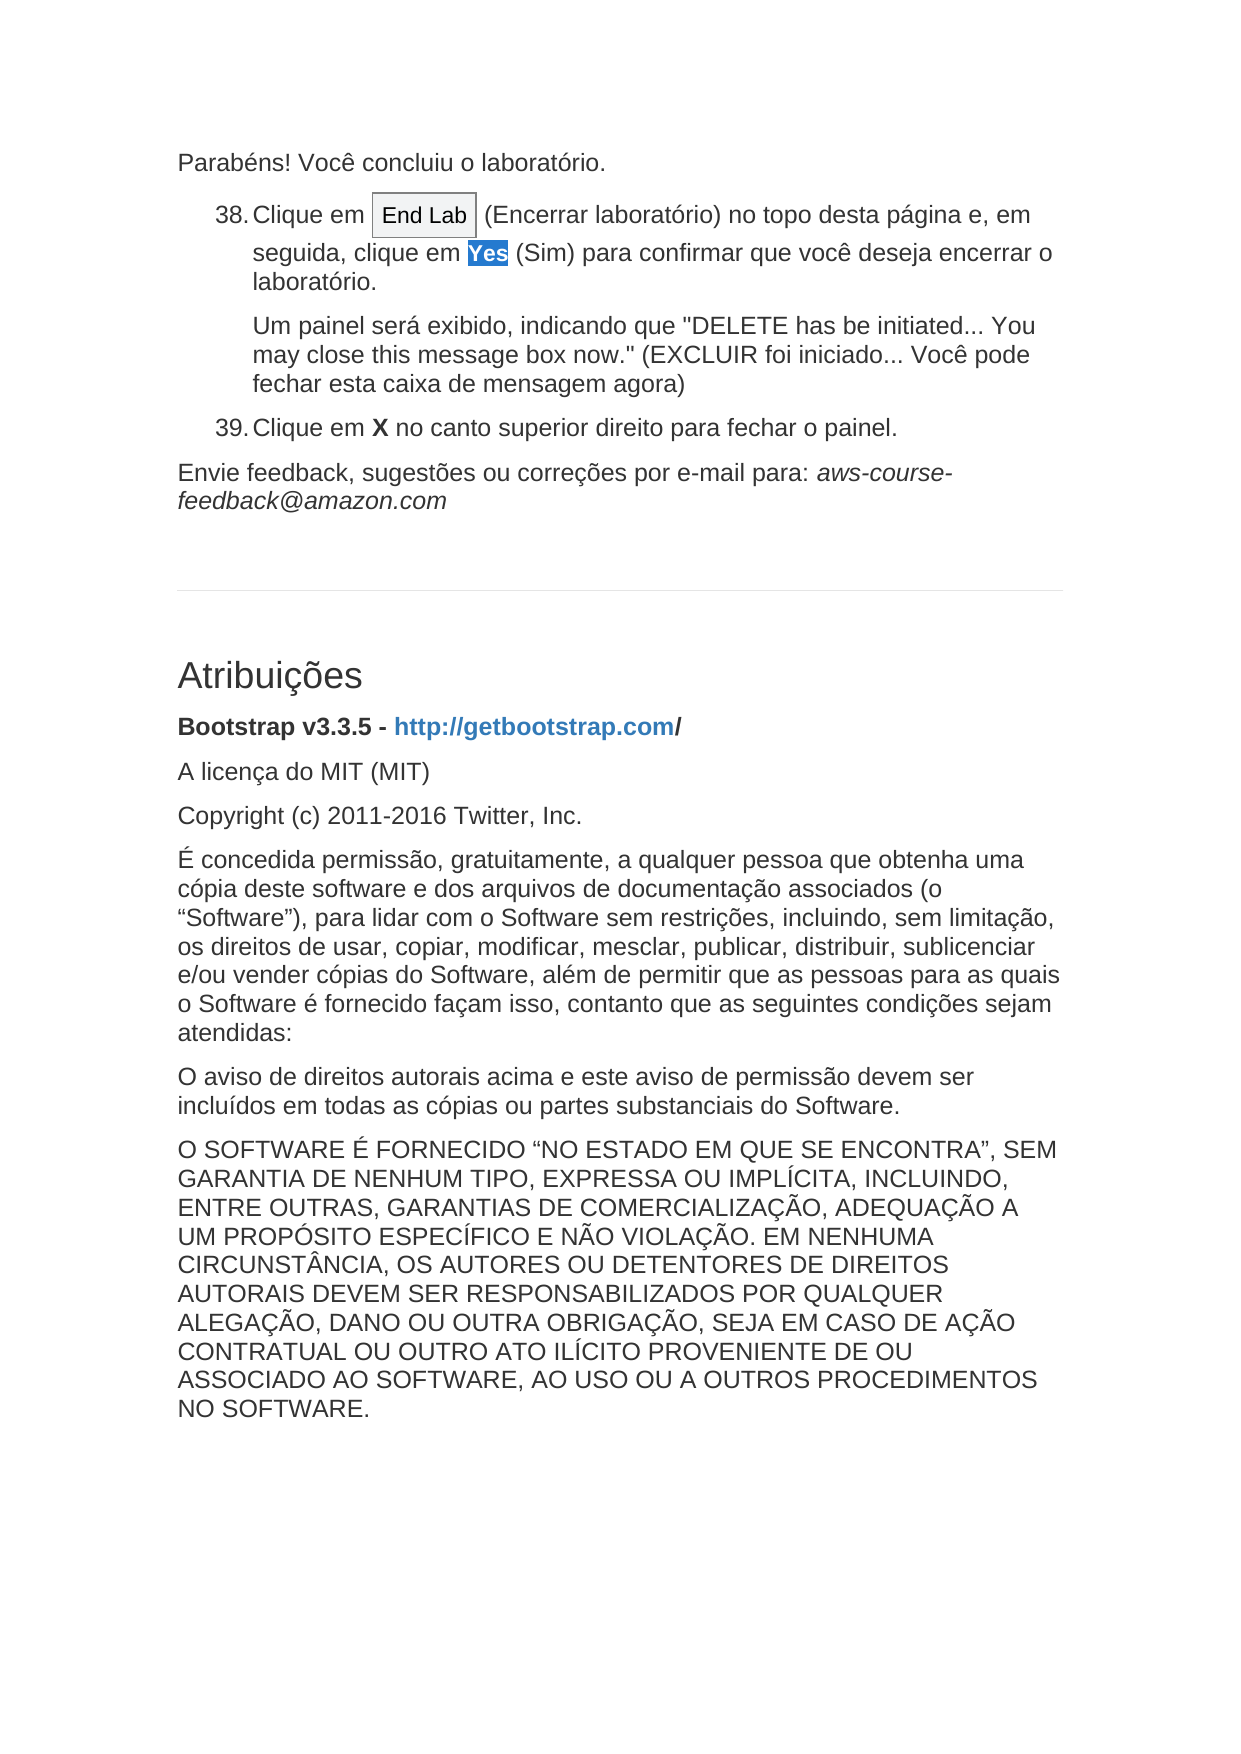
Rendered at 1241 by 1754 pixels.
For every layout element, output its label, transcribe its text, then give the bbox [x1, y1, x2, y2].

list Clique em X no canto superior direito para fechar o painel. [215, 413, 1063, 442]
text Bootstrap v3.3.5 - http://getbootstrap.com/ [177, 712, 1063, 741]
text É concedida permissão, gratuitamente, a qualquer pessoa que obtenha uma cópia deste software e dos arquivos de documentação associados (o “Software”), para lidar com o Software sem restrições, incluindo, sem limitação, os direitos de usar, copiar, modificar, mesclar, publicar, distribuir, sublicenciar e/ou vender cópias do Software, além de permitir que as pessoas para as quais o Software é fornecido façam isso, contanto que as seguintes condições sejam atendidas: [177, 845, 1063, 1046]
text O SOFTWARE É FORNECIDO “NO ESTADO EM QUE SE ENCONTRA”, SEM GARANTIA DE NENHUM TIPO, EXPRESSA OU IMPLÍCITA, INCLUINDO, ENTRE OUTRAS, GARANTIAS DE COMERCIALIZAÇÃO, ADEQUAÇÃO A UM PROPÓSITO ESPECÍFICO E NÃO VIOLAÇÃO. EM NENHUMA CIRCUNSTÂNCIA, OS AUTORES OU DETENTORES DE DIREITOS AUTORAIS DEVEM SER RESPONSABILIZADOS POR QUALQUER ALEGAÇÃO, DANO OU OUTRA OBRIGAÇÃO, SEJA EM CASO DE AÇÃO CONTRATUAL OU OUTRO ATO ILÍCITO PROVENIENTE DE OU ASSOCIADO AO SOFTWARE, AO USO OU A OUTROS PROCEDIMENTOS NO SOFTWARE. [177, 1135, 1063, 1423]
text Copyright (c) 2011-2016 Twitter, Inc. [177, 801, 1063, 829]
text Envie feedback, sugestões ou correções por e-mail para: aws-course-feedback@amazon.com [177, 457, 1063, 515]
list Clique em End Lab (Encerrar laboratório) no topo desta página e, em seguida, clique em Yes (Sim) para confirmar que você deseja encerrar o laboratório. [215, 192, 1063, 296]
text A licença do MIT (MIT) [177, 756, 1063, 785]
text Um painel será exibido, indicando que "DELETE has be initiated... You may close this message box now." (EXCLUIR foi iniciado... Você pode fechar esta caixa de mensagem agora) [252, 311, 1063, 397]
text O aviso de direitos autorais acima e este aviso de permissão devem ser incluídos em todas as cópias ou partes substanciais do Software. [177, 1062, 1063, 1119]
text Atribuições [177, 653, 1063, 696]
text Parabéns! Você concluiu o laboratório. [177, 148, 1063, 176]
